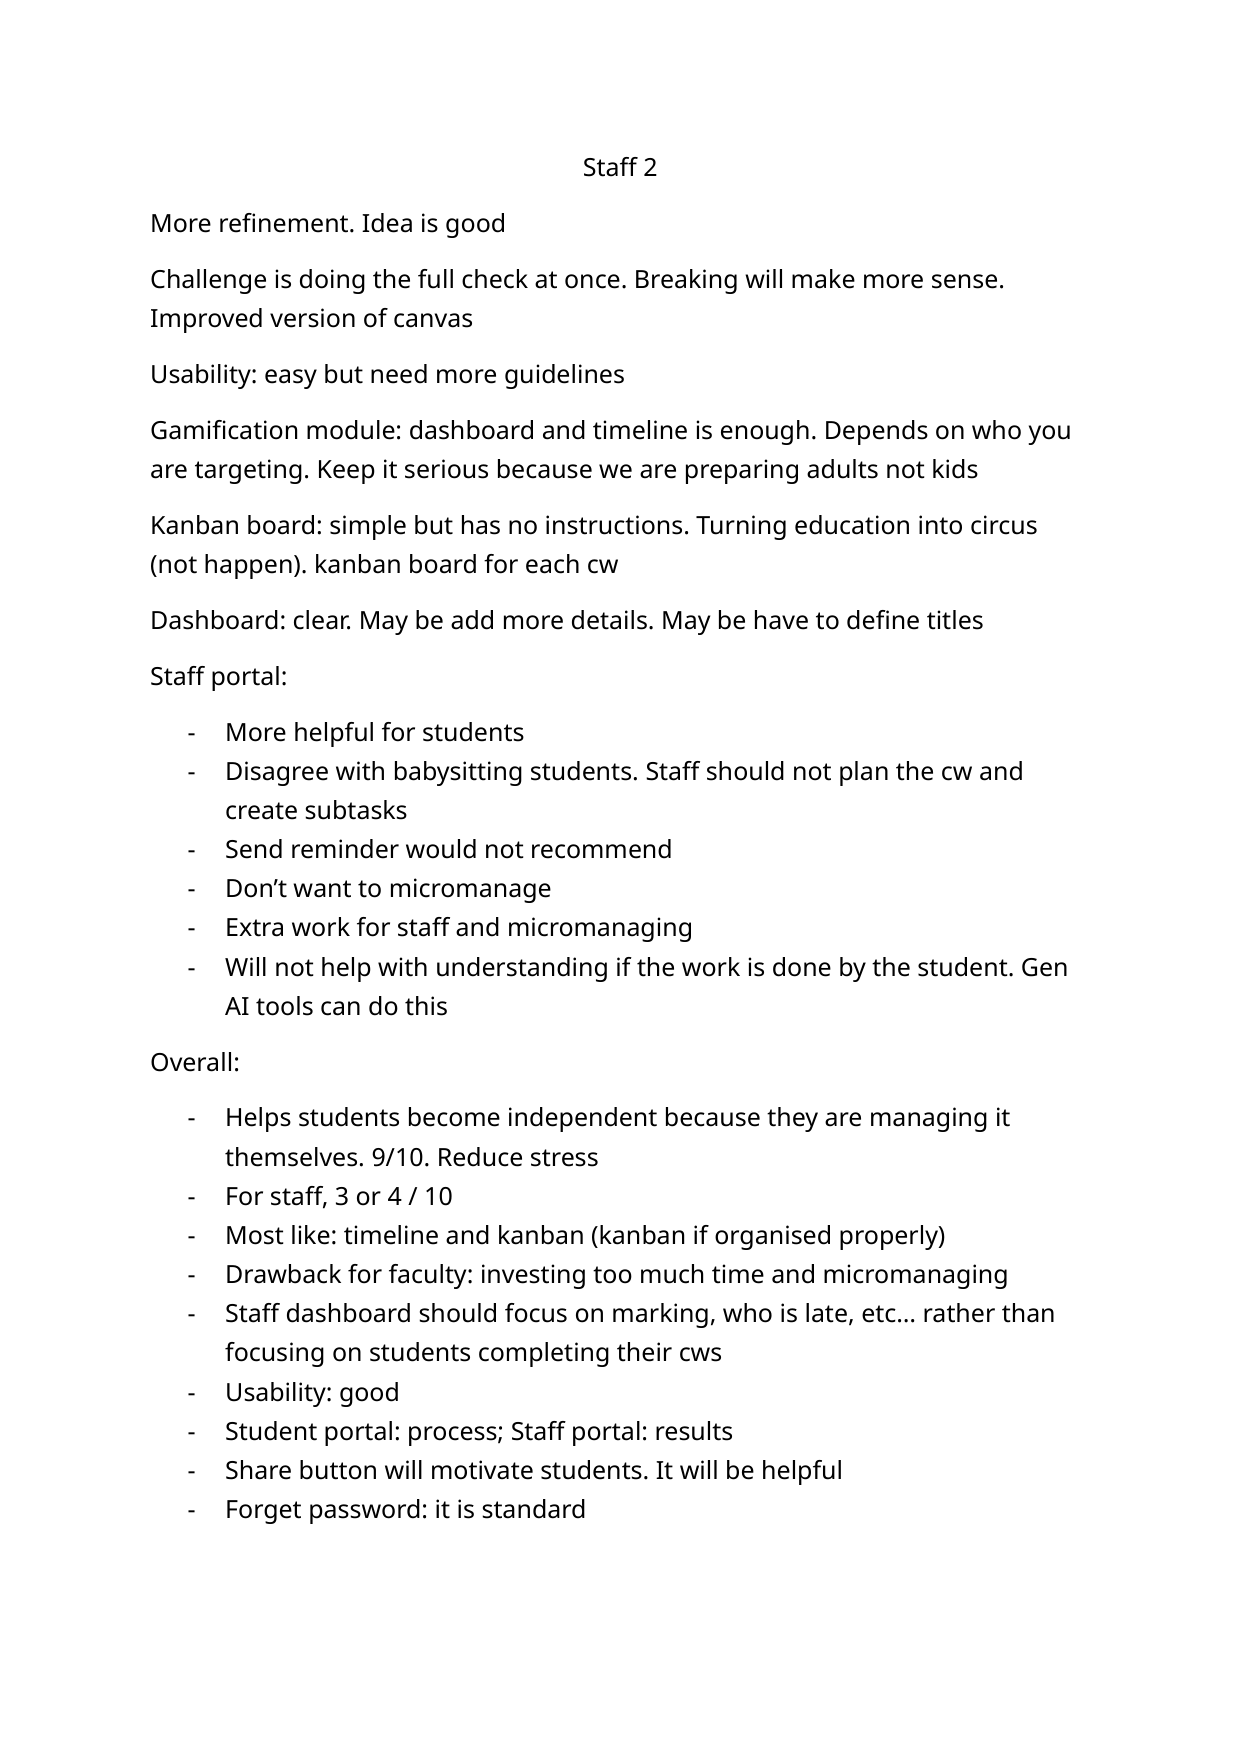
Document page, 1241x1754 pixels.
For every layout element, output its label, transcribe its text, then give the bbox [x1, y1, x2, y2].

list Don’t want to micromanage [187, 871, 1090, 905]
list Share button will motivate students. It will be helpful [187, 1452, 1090, 1487]
list Will not help with understanding if the work is done by the student. Gen AI tools can do this [187, 949, 1090, 1022]
list More helpful for students [187, 714, 1090, 748]
list Student portal: process; Staff portal: results [187, 1413, 1090, 1447]
text Staff 2 [150, 150, 1090, 184]
list Forget password: it is standard [187, 1492, 1090, 1526]
text Usability: easy but need more guidelines [150, 357, 1090, 391]
text Overall: [150, 1044, 1090, 1078]
list Helps students become independent because they are managing it themselves. 9/10. Reduce stress [187, 1100, 1090, 1173]
text Gamification module: dashboard and timeline is enough. Depends on who you are targeting. Keep it serious because we are preparing adults not kids [150, 412, 1090, 486]
list For staff, 3 or 4 / 10 [187, 1178, 1090, 1212]
text More refinement. Idea is good [150, 206, 1090, 240]
text Dashboard: clear. May be add more details. May be have to define titles [150, 602, 1090, 637]
list Drawback for faculty: investing too much time and micromanaging [187, 1257, 1090, 1291]
list Extra work for staff and micromanaging [187, 910, 1090, 944]
list Usability: good [187, 1374, 1090, 1408]
list Disagree with babysitting students. Staff should not plan the cw and create subtasks [187, 753, 1090, 827]
list Staff dashboard should focus on marking, who is late, etc… rather than focusing on students completing their cws [187, 1296, 1090, 1369]
text Challenge is doing the full check at once. Breaking will make more sense. Improved version of canvas [150, 262, 1090, 335]
text Staff portal: [150, 658, 1090, 692]
list Most like: timeline and kanban (kanban if organised properly) [187, 1217, 1090, 1252]
text Kanban board: simple but has no instructions. Turning education into circus (not happen). kanban board for each cw [150, 507, 1090, 581]
list Send reminder would not recommend [187, 832, 1090, 866]
